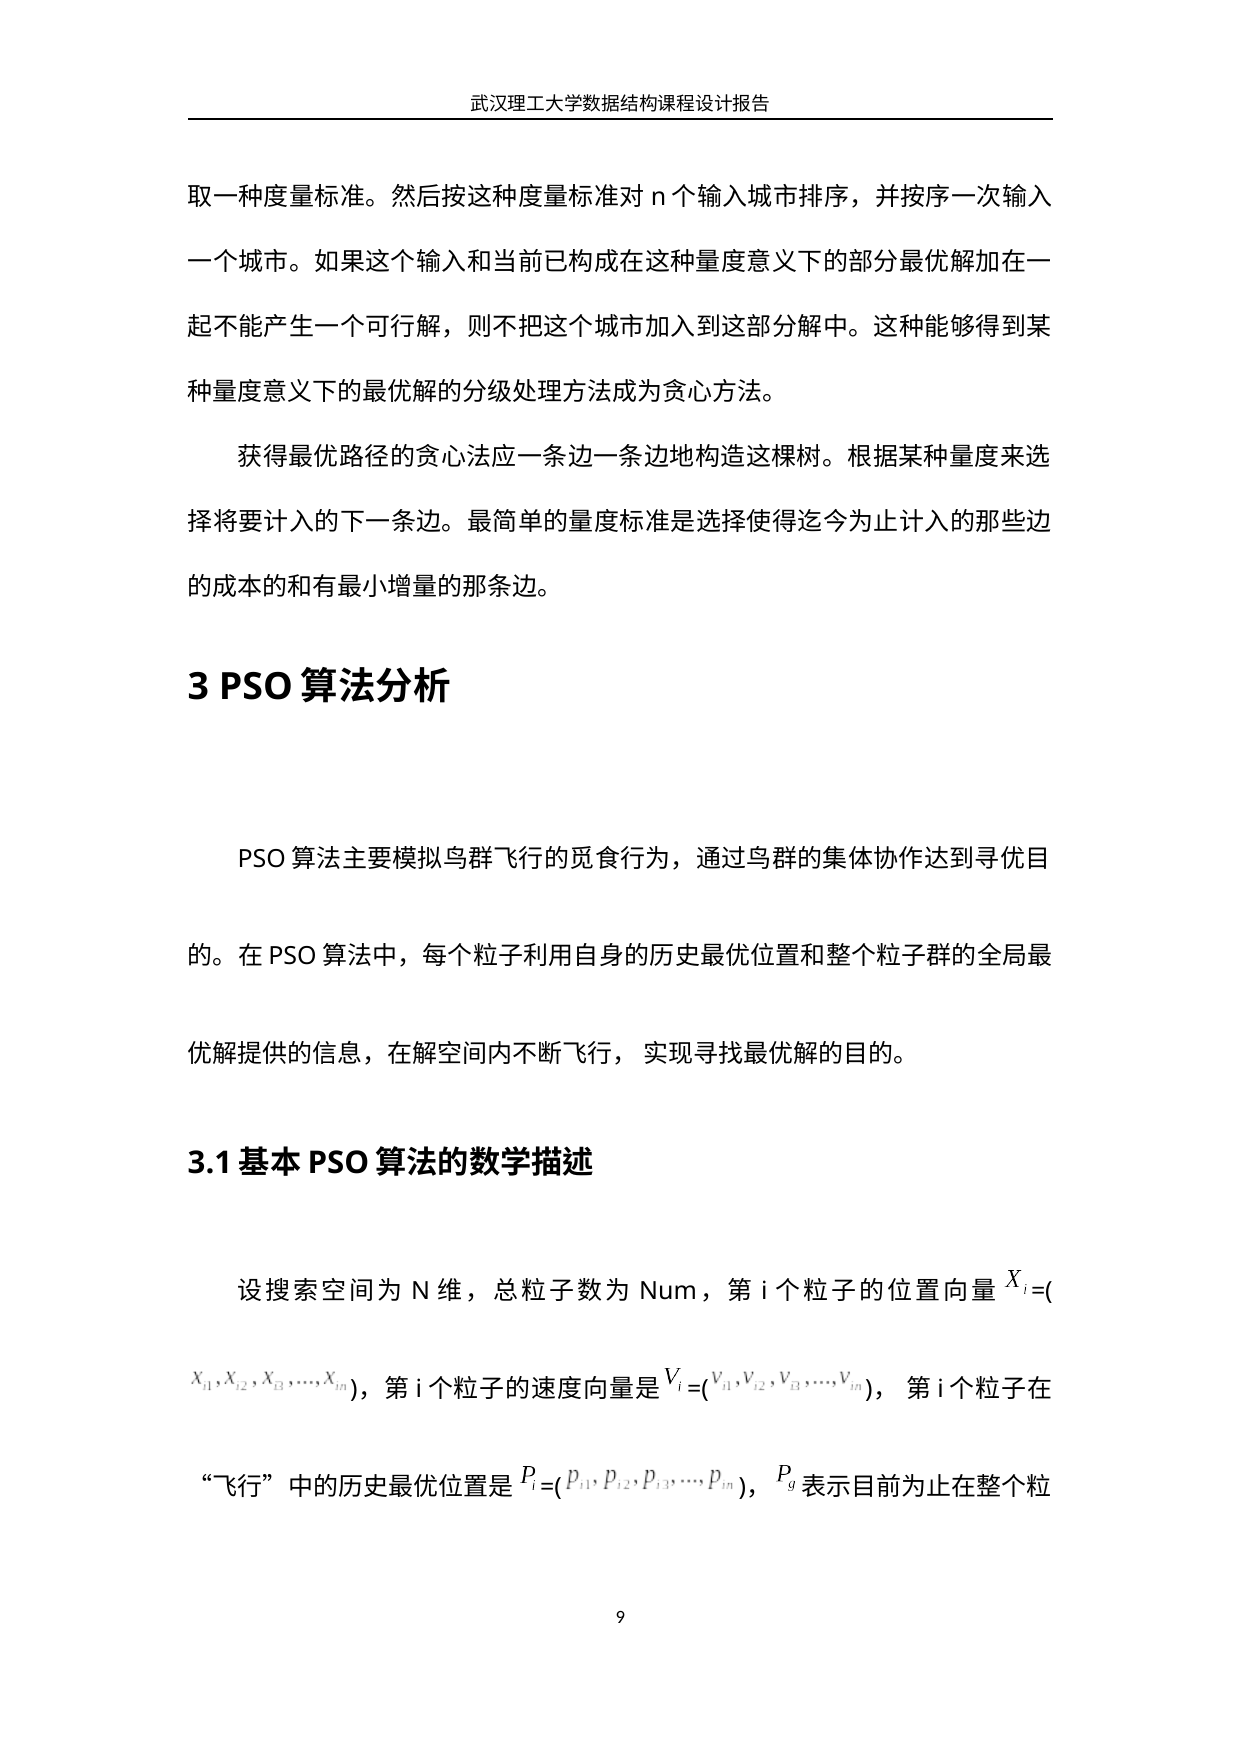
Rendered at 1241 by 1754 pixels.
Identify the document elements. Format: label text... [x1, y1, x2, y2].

subtitle 3 PSO算法分析 [187, 652, 1053, 717]
text 获得最优路径的贪心法应一条边一条边地构造这棵树。根据某种量度来选择将要计入的下一条边。最简单的量度标准是选择使得迄今为止计入的那些边的成本的和有最小增量的那条边。 [187, 422, 1053, 617]
text PSO算法主要模拟鸟群飞行的觅食行为，通过鸟群的集体协作达到寻优目的。在PSO算法中，每个粒子利用自身的历史最优位置和整个粒子群的全局最优解提供的信息，在解空间内不断飞行， 实现寻找最优解的目的。 [187, 824, 1053, 1084]
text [187, 162, 1053, 422]
subtitle 3.1基本PSO算法的数学描述 [187, 1129, 1053, 1194]
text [187, 1252, 1053, 1512]
